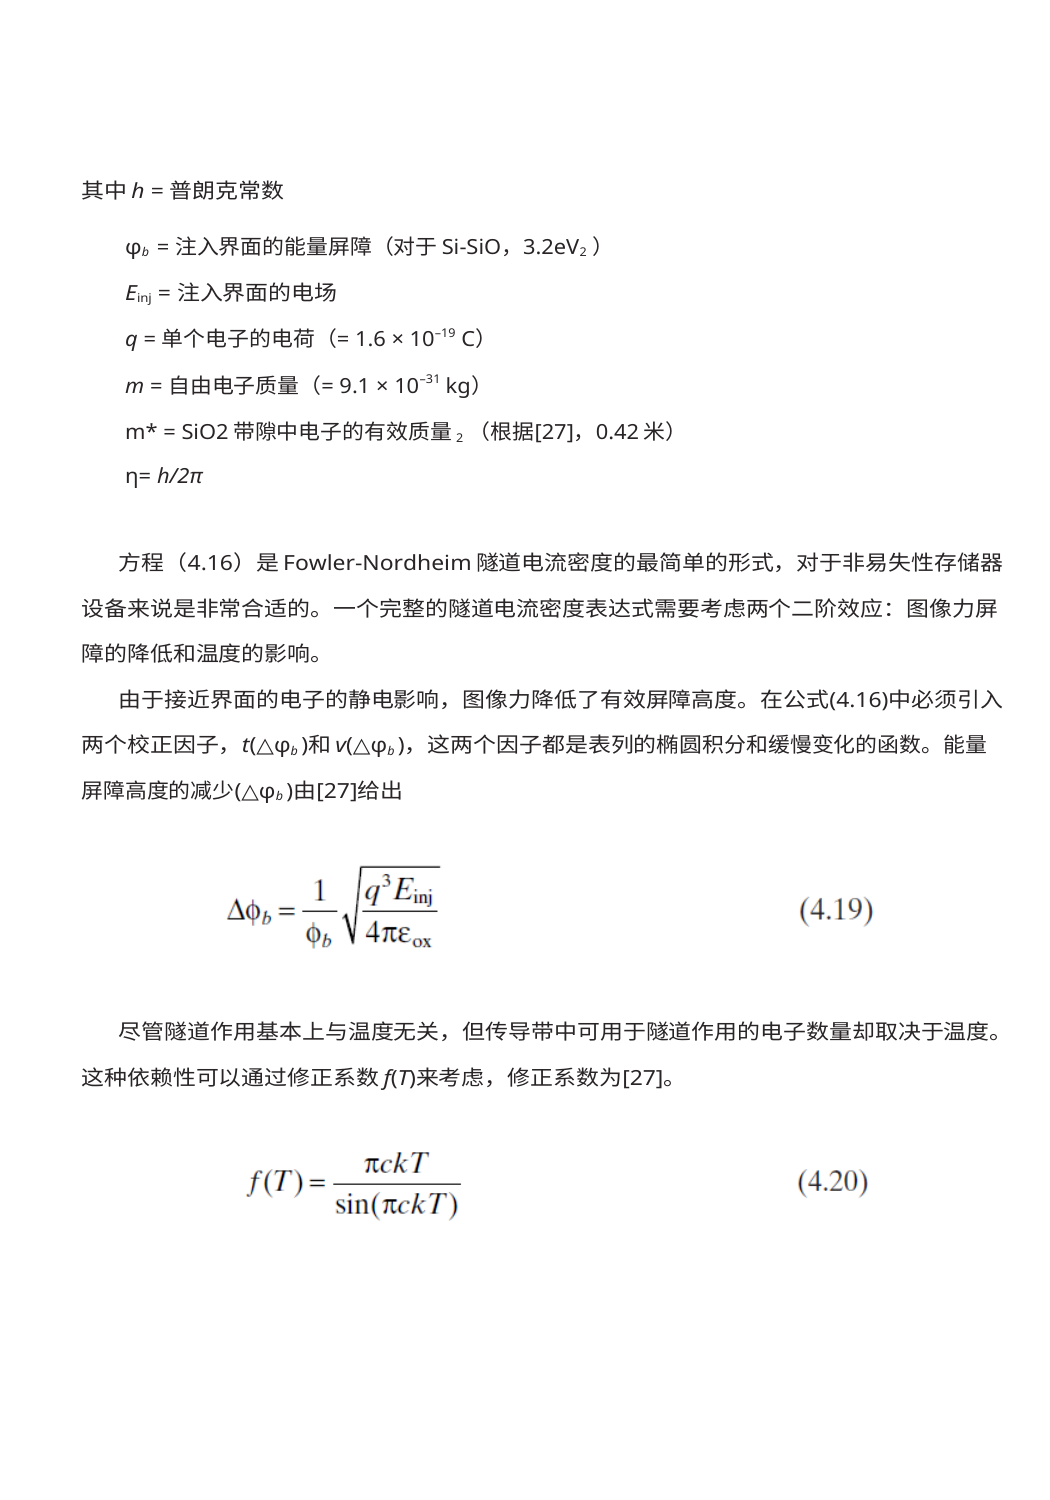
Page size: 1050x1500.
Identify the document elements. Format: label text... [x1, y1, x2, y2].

text Einj = 注入界面的电场 [81, 276, 1006, 307]
text φb = 注入界面的能量屏障（对于Si-SiO，3.2eV2 ） [81, 230, 1006, 260]
text 其中h = 普朗克常数 [81, 174, 1006, 204]
picture [196, 849, 892, 965]
text m = 自由电子质量（= 9.1 × 10–31 kg） [81, 369, 1006, 399]
text q = 单个电子的电荷（= 1.6 × 10–19 C） [81, 323, 1006, 353]
text m* = SiO2带隙中电子的有效质量2 （根据[27]，0.42米） [28, 416, 1006, 446]
text 由于接近界面的电子的静电影响，图像力降低了有效屏障高度。在公式(4.16)中必须引入两个校正因子，t(△φb )和v(△φb )，这两个因子都是表列的椭圆积分和缓慢变化的函数。能量屏障高度的减少(△φb )由[27]给出 [81, 683, 1006, 804]
text 方程（4.16）是Fowler-Nordheim隧道电流密度的最简单的形式，对于非易失性存储器设备来说是非常合适的。一个完整的隧道电流密度表达式需要考虑两个二阶效应：图像力屏障的降低和温度的影响。 [81, 547, 1006, 668]
text 尽管隧道作用基本上与温度无关，但传导带中可用于隧道作用的电子数量却取决于温度。这种依赖性可以通过修正系数f(T)来考虑，修正系数为[27]。 [81, 1016, 1006, 1091]
text η= h/2π [81, 461, 1006, 489]
picture [214, 1132, 874, 1239]
